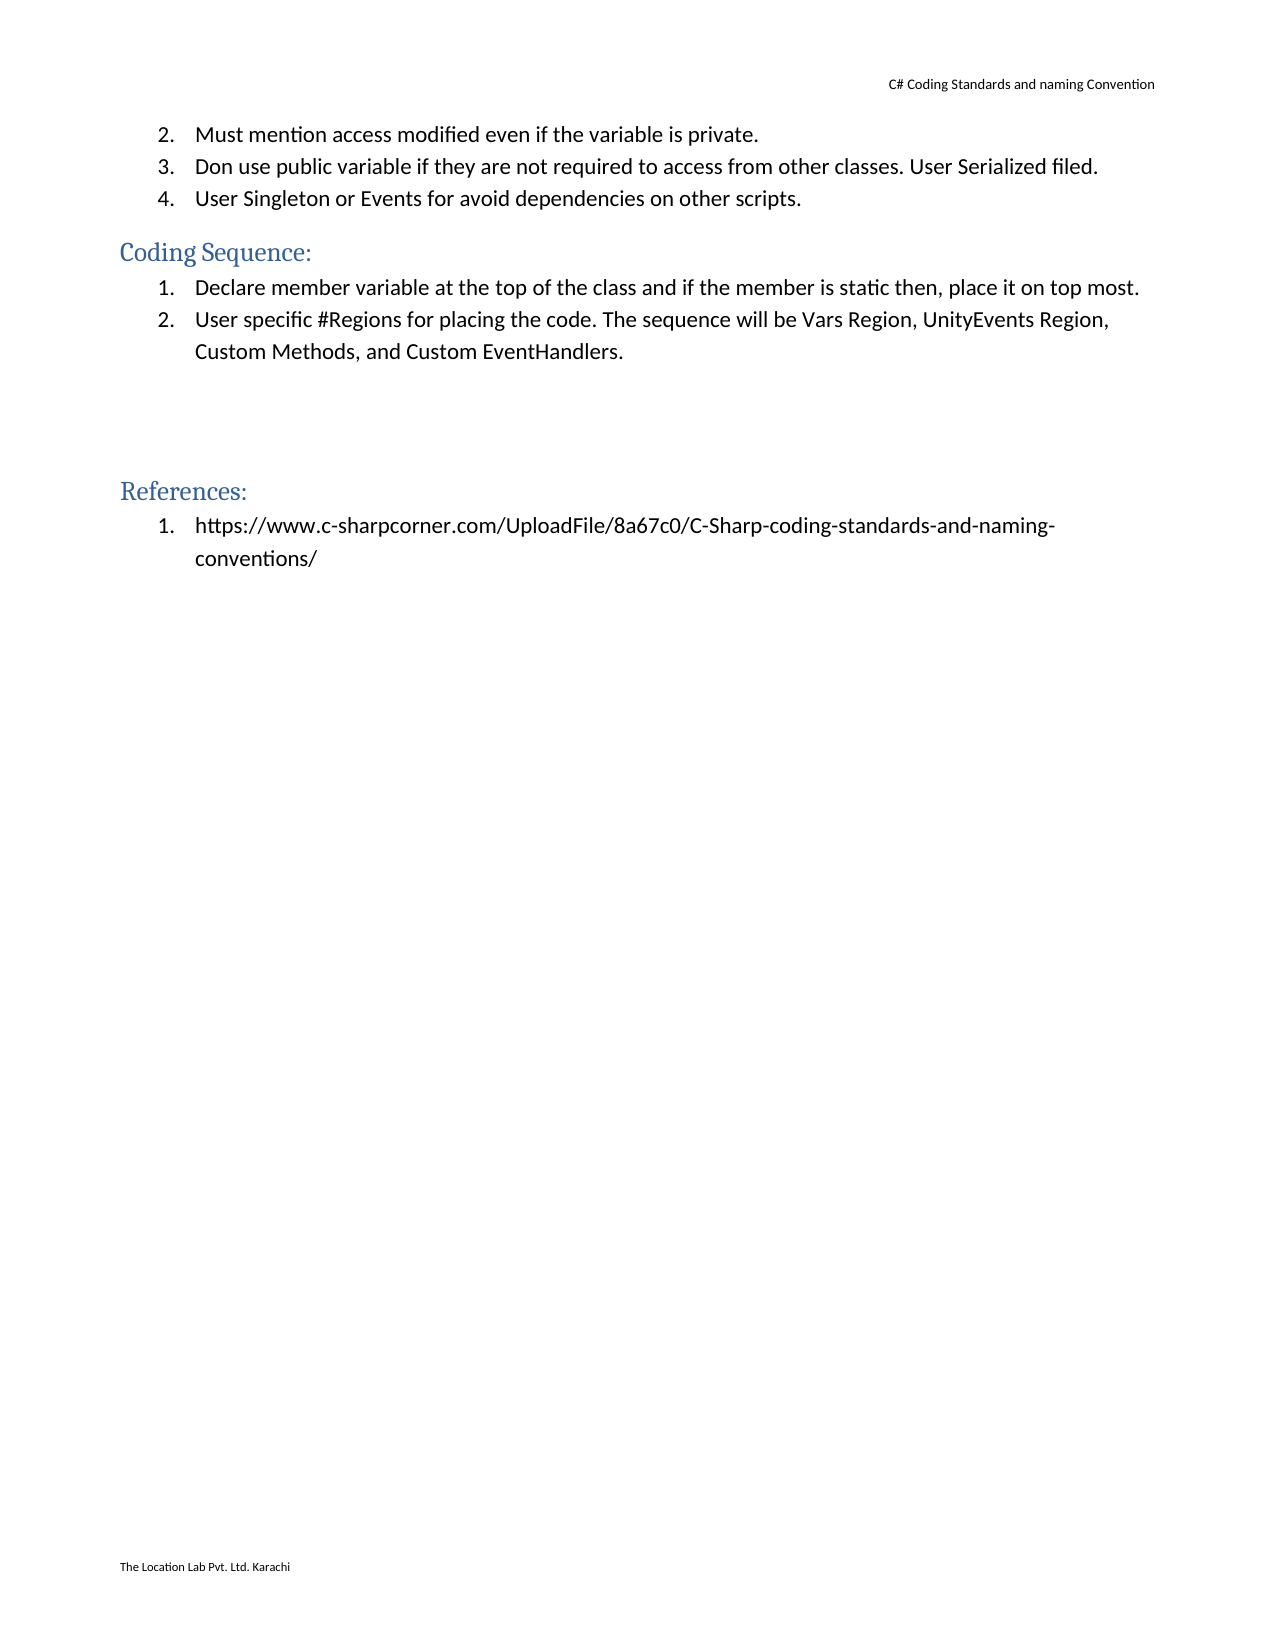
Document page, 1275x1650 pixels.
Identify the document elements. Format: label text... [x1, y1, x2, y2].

subtitle Coding Sequence: [120, 237, 1155, 268]
subtitle References: [120, 476, 1155, 507]
list User Singleton or Events for avoid dependencies on other scripts. [157, 184, 1155, 212]
list Declare member variable at the top of the class and if the member is static then, place it on top most. [157, 273, 1155, 301]
list Must mention access modified even if the variable is private. [157, 120, 1155, 148]
list User specific #Regions for placing the code. The sequence will be Vars Region, UnityEvents Region, Custom Methods, and Custom EventHandlers. [157, 305, 1155, 366]
list Don use public variable if they are not required to access from other classes. User Serialized filed. [157, 152, 1155, 180]
list https://www.c-sharpcorner.com/UploadFile/8a67c0/C-Sharp-coding-standards-and-naming-conventions/ [157, 511, 1155, 572]
